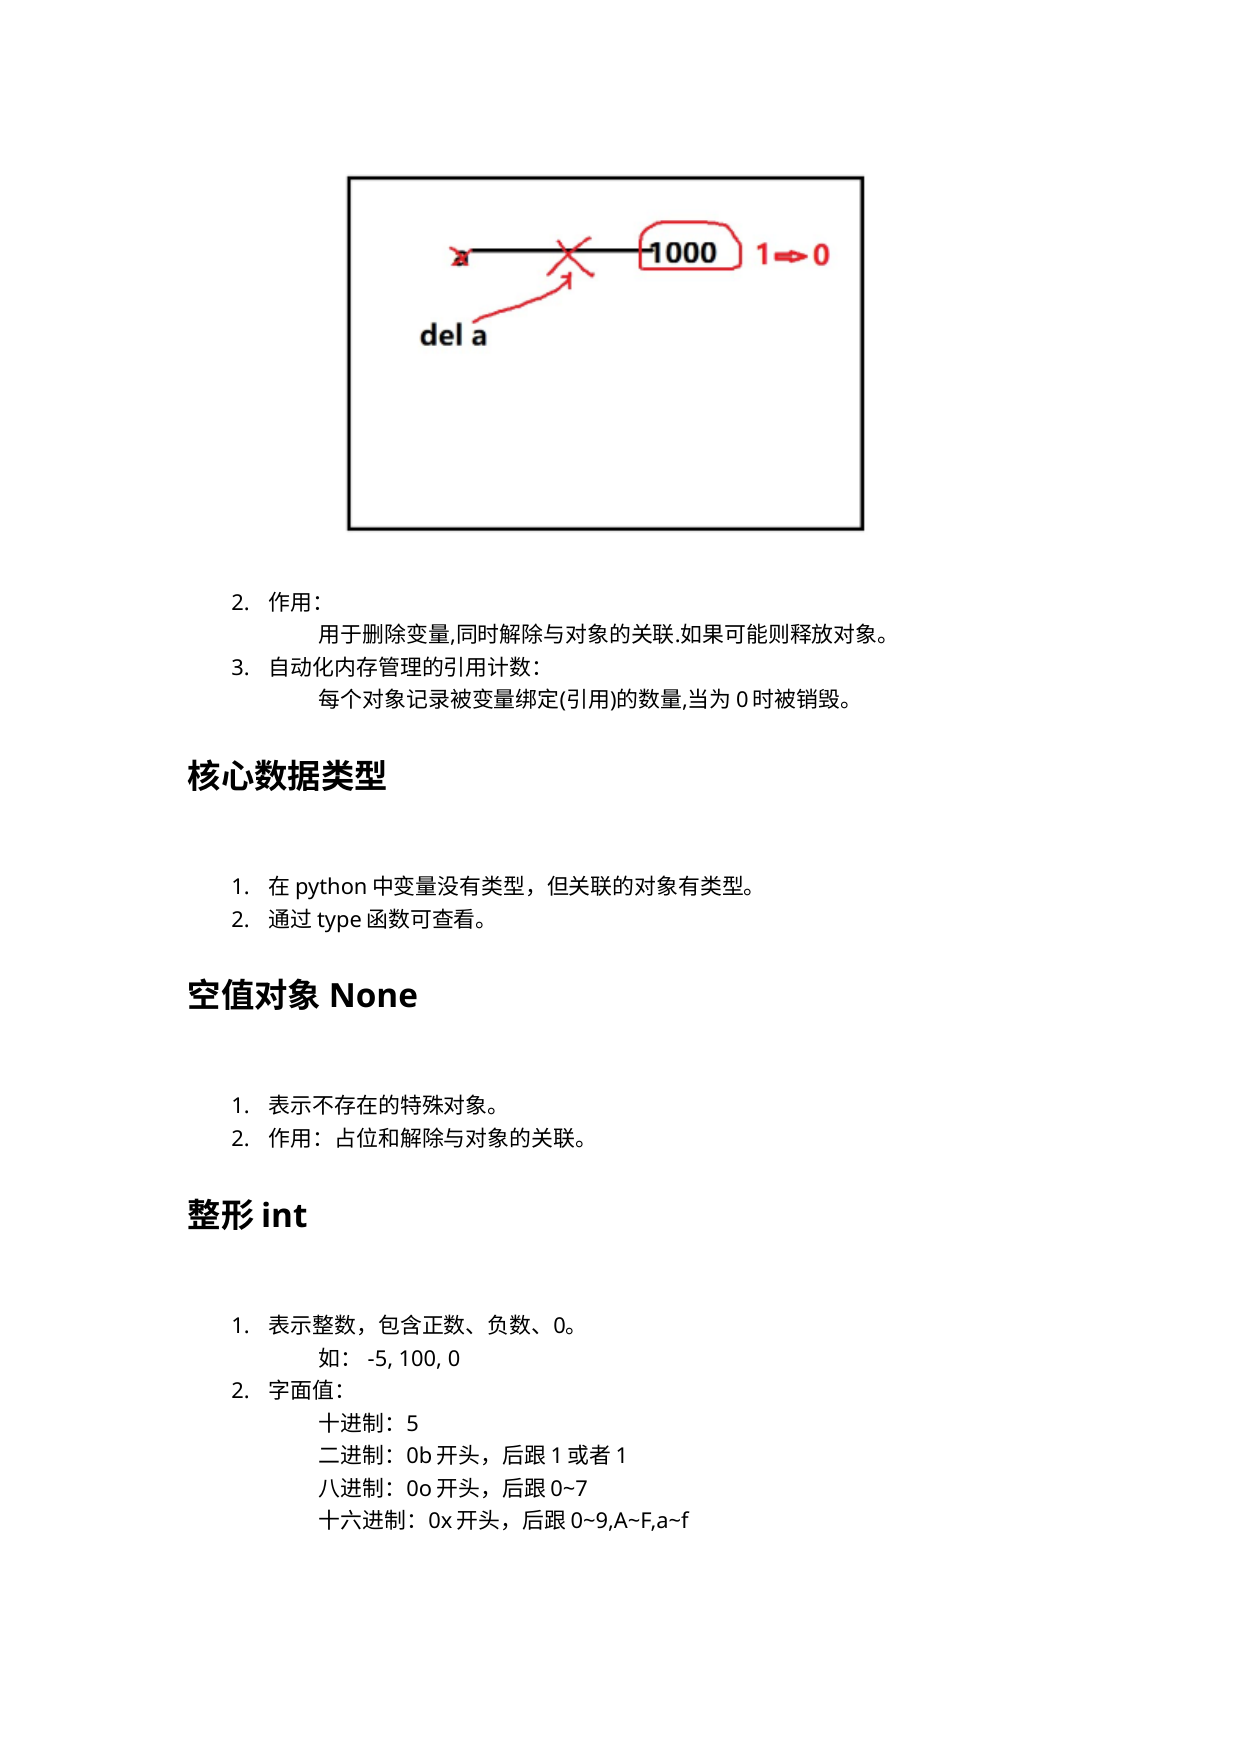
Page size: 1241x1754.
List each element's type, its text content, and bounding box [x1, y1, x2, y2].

text 十六进制：0x开头，后跟0~9,A~F,a~f [275, 1503, 1053, 1535]
list 作用： [231, 584, 1053, 617]
list 用于删除变量,同时解除与对象的关联.如果可能则释放对象。 [312, 617, 1053, 649]
list 每个对象记录被变量绑定(引用)的数量,当为0时被销毁。 [312, 682, 1053, 714]
list 表示不存在的特殊对象。 [231, 1088, 1053, 1121]
text 十进制：5 [275, 1405, 1053, 1438]
text 八进制：0o开头，后跟0~7 [319, 1470, 1053, 1503]
subtitle 核心数据类型 [187, 742, 1053, 807]
list 表示整数，包含正数、负数、0。 [231, 1308, 1053, 1340]
text 如： -5, 100, 0 [275, 1340, 1053, 1373]
list 在python中变量没有类型，但关联的对象有类型。 [231, 869, 1053, 901]
list 字面值： [231, 1373, 1053, 1405]
list 通过type函数可查看。 [231, 901, 1053, 934]
list 作用：占位和解除与对象的关联。 [231, 1121, 1053, 1153]
list 自动化内存管理的引用计数： [231, 649, 1053, 682]
subtitle 整形int [187, 1180, 1053, 1245]
subtitle 空值对象 None [187, 961, 1053, 1026]
text 二进制：0b开头，后跟1或者1 [275, 1438, 1053, 1470]
picture [318, 162, 913, 578]
